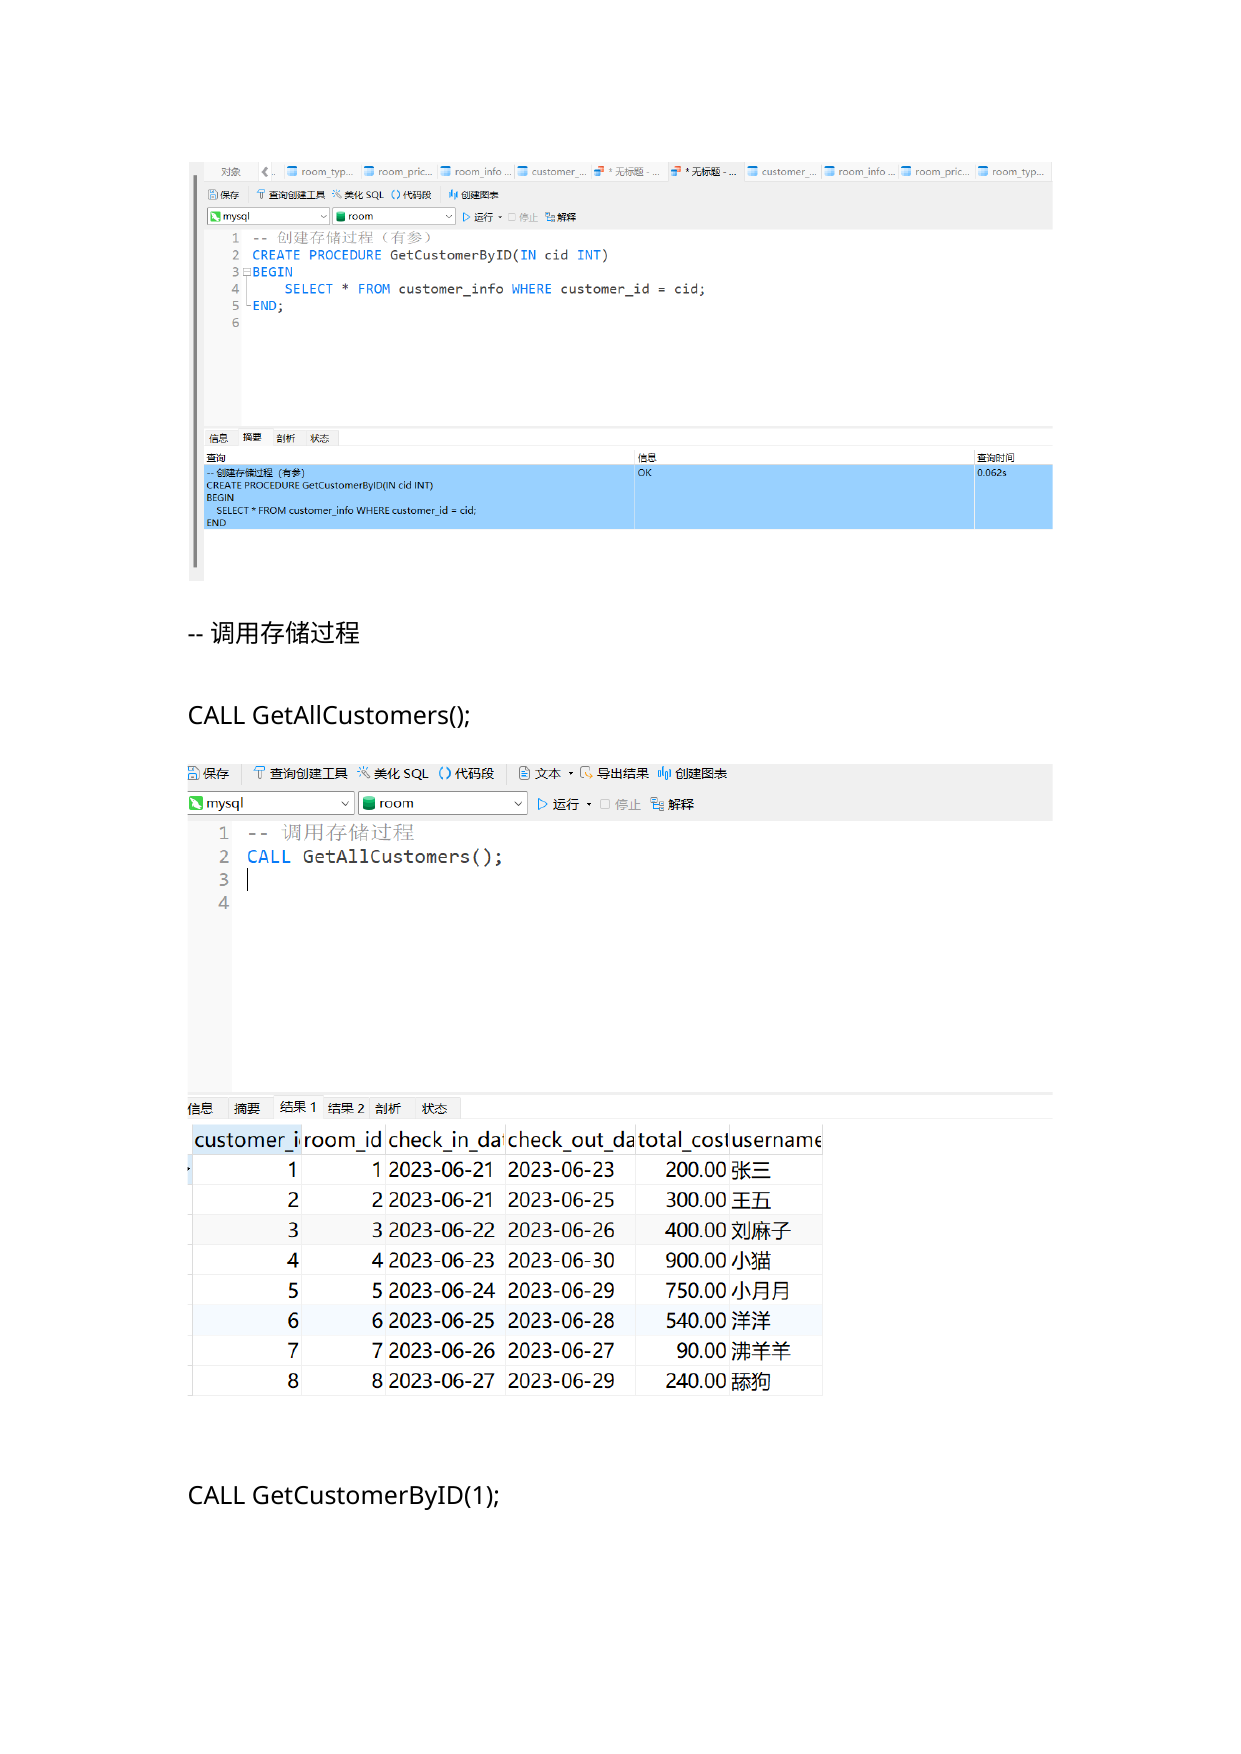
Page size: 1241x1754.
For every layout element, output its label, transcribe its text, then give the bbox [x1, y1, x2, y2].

text -- 调用存储过程 [187, 599, 1053, 664]
text CALL GetAllCustomers(); [187, 682, 1053, 747]
picture [187, 162, 1053, 581]
picture [187, 764, 1053, 1429]
text CALL GetCustomerByID(1); [187, 1462, 1053, 1527]
